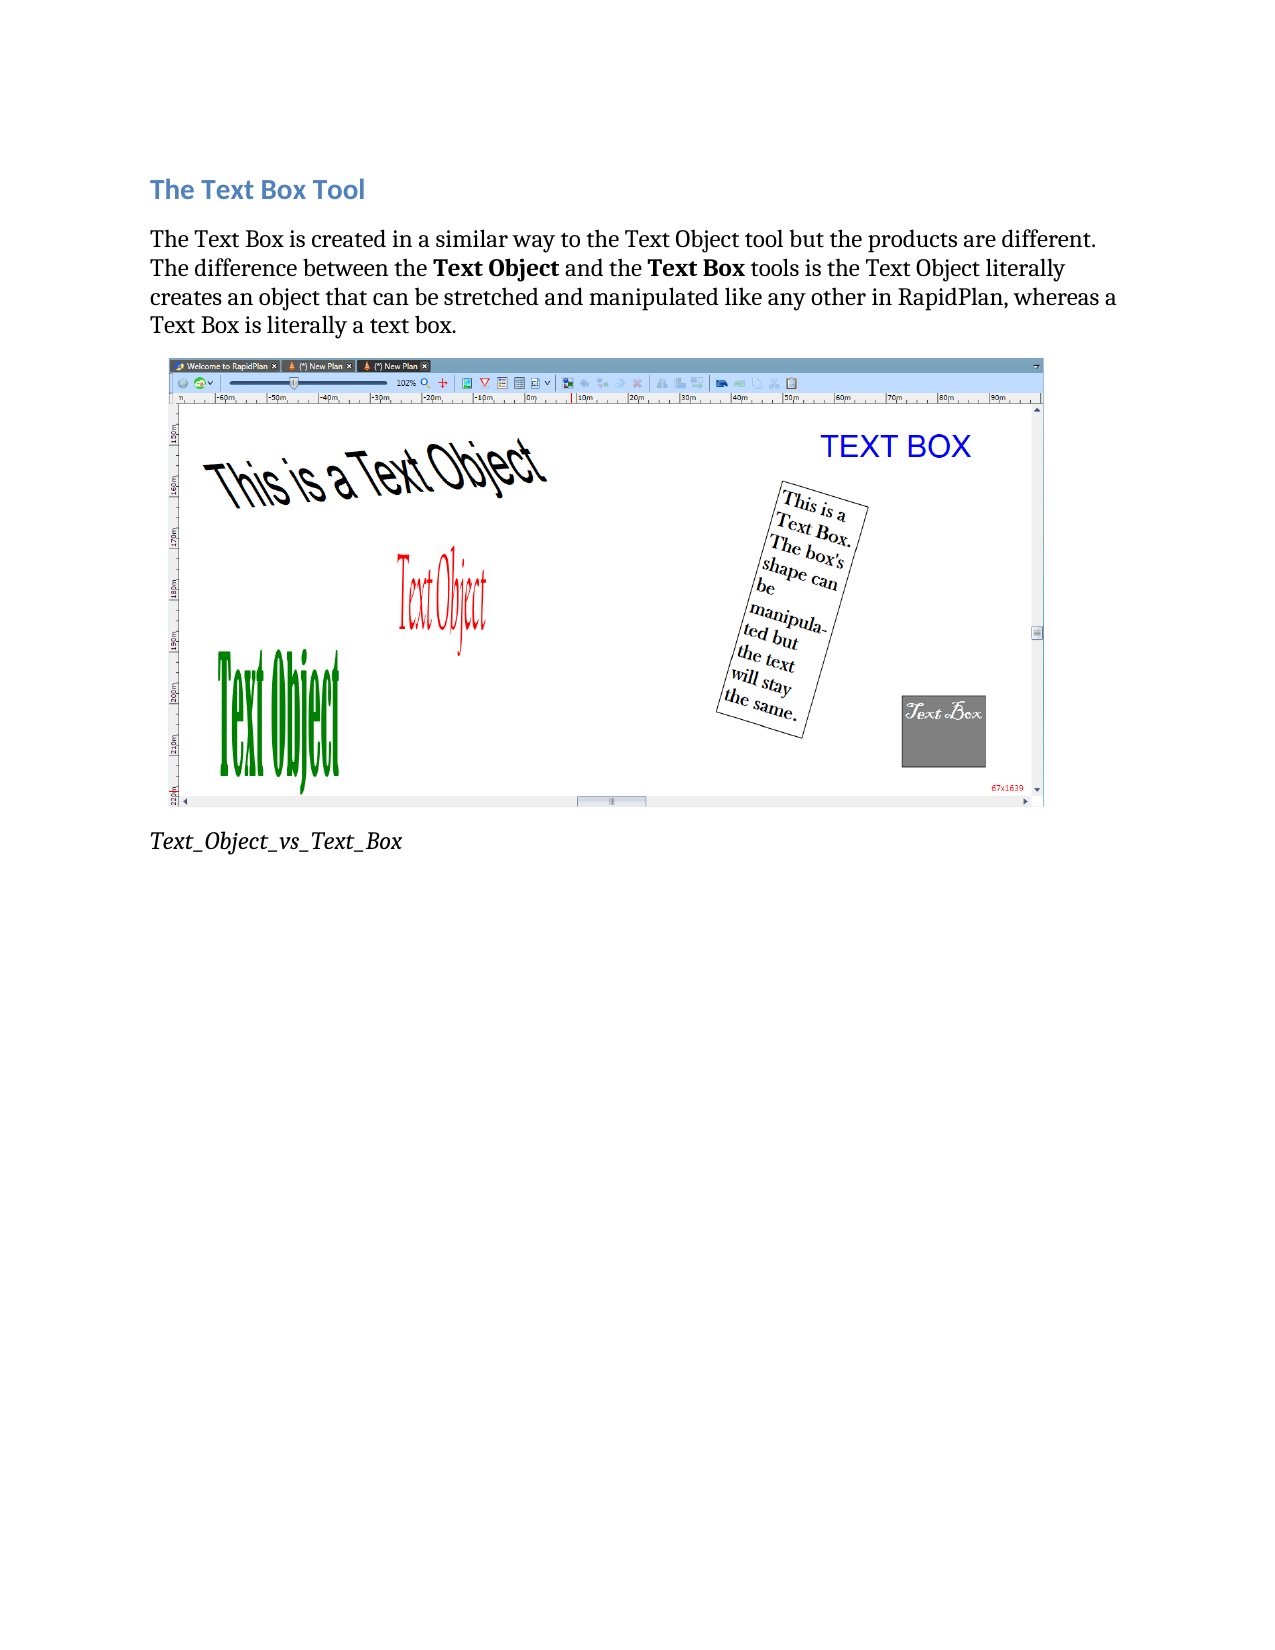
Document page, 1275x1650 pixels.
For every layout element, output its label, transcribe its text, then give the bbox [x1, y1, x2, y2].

picture [168, 358, 1044, 807]
text The Text Box is created in a similar way to the Text Object tool but the products are different. The difference between the Text Object and the Text Box tools is the Text Object literally creates an object that can be stretched and manipulated like any other in RapidPlan, whereas a Text Box is literally a text box. [150, 225, 1125, 340]
text Text_Object_vs_Text_Box [150, 827, 1125, 856]
subtitle The Text Box Tool [150, 171, 1125, 206]
